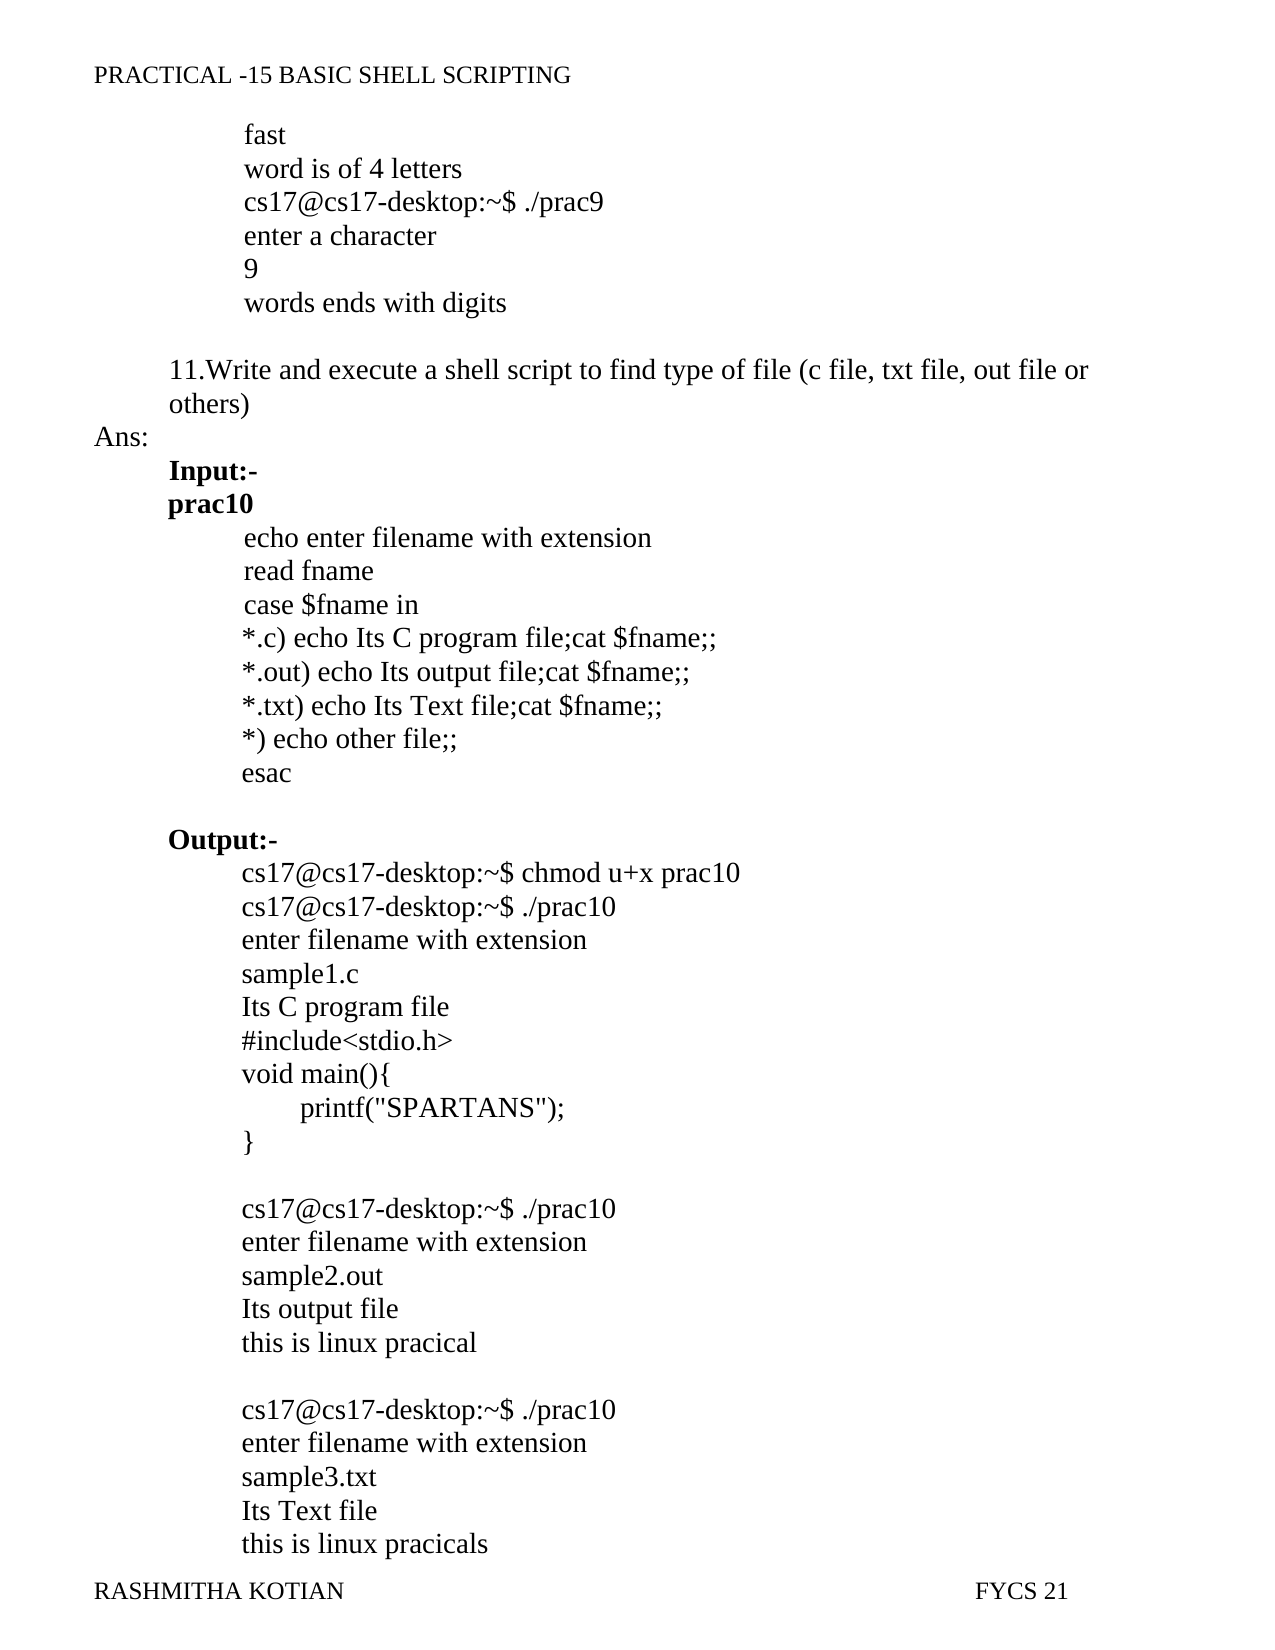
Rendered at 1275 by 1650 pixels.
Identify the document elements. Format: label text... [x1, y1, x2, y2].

text *.c) echo Its C program file;cat $fname;; [168, 621, 1125, 654]
text cs17@cs17-desktop:~$ ./prac9 [94, 184, 1125, 218]
text sample1.c [168, 956, 1125, 989]
text words ends with digits [94, 285, 1125, 319]
text *.txt) echo Its Text file;cat $fname;; [168, 688, 1125, 721]
text cs17@cs17-desktop:~$ ./prac10 [168, 1392, 1125, 1426]
text read fname [169, 553, 1125, 587]
text Its output file [168, 1291, 1125, 1325]
text Output:- [168, 822, 1125, 855]
text enter filename with extension [168, 922, 1125, 956]
text word is of 4 letters [94, 151, 1125, 184]
text Its C program file [168, 989, 1125, 1023]
text } [168, 1124, 1125, 1157]
text case $fname in [244, 587, 1125, 621]
text cs17@cs17-desktop:~$ ./prac10 [168, 889, 1125, 922]
text 11.Write and execute a shell script to find type of file (c file, txt file, out file or others) [169, 352, 1125, 419]
text #include<stdio.h> [168, 1023, 1125, 1057]
text Ans: [94, 419, 1125, 453]
text *) echo other file;; [168, 721, 1125, 755]
text cs17@cs17-desktop:~$ chmod u+x prac10 [168, 855, 1125, 889]
text this is linux pracicals [168, 1526, 1125, 1560]
text Input:- [94, 453, 1125, 486]
text fast [94, 117, 1125, 151]
text prac10 [94, 486, 1125, 520]
text *.out) echo Its output file;cat $fname;; [168, 654, 1125, 688]
text void main(){ [168, 1057, 1125, 1090]
text enter a character [94, 218, 1125, 252]
text printf("SPARTANS"); [168, 1090, 1125, 1124]
text Its Text file [168, 1493, 1125, 1526]
text echo enter filename with extension [169, 520, 1125, 553]
text sample2.out [168, 1258, 1125, 1291]
text enter filename with extension [168, 1224, 1125, 1258]
text enter filename with extension [168, 1426, 1125, 1459]
text cs17@cs17-desktop:~$ ./prac10 [168, 1191, 1125, 1224]
text this is linux pracical [168, 1325, 1125, 1358]
text esac [168, 755, 1125, 788]
text 9 [94, 252, 1125, 285]
text sample3.txt [168, 1459, 1125, 1493]
